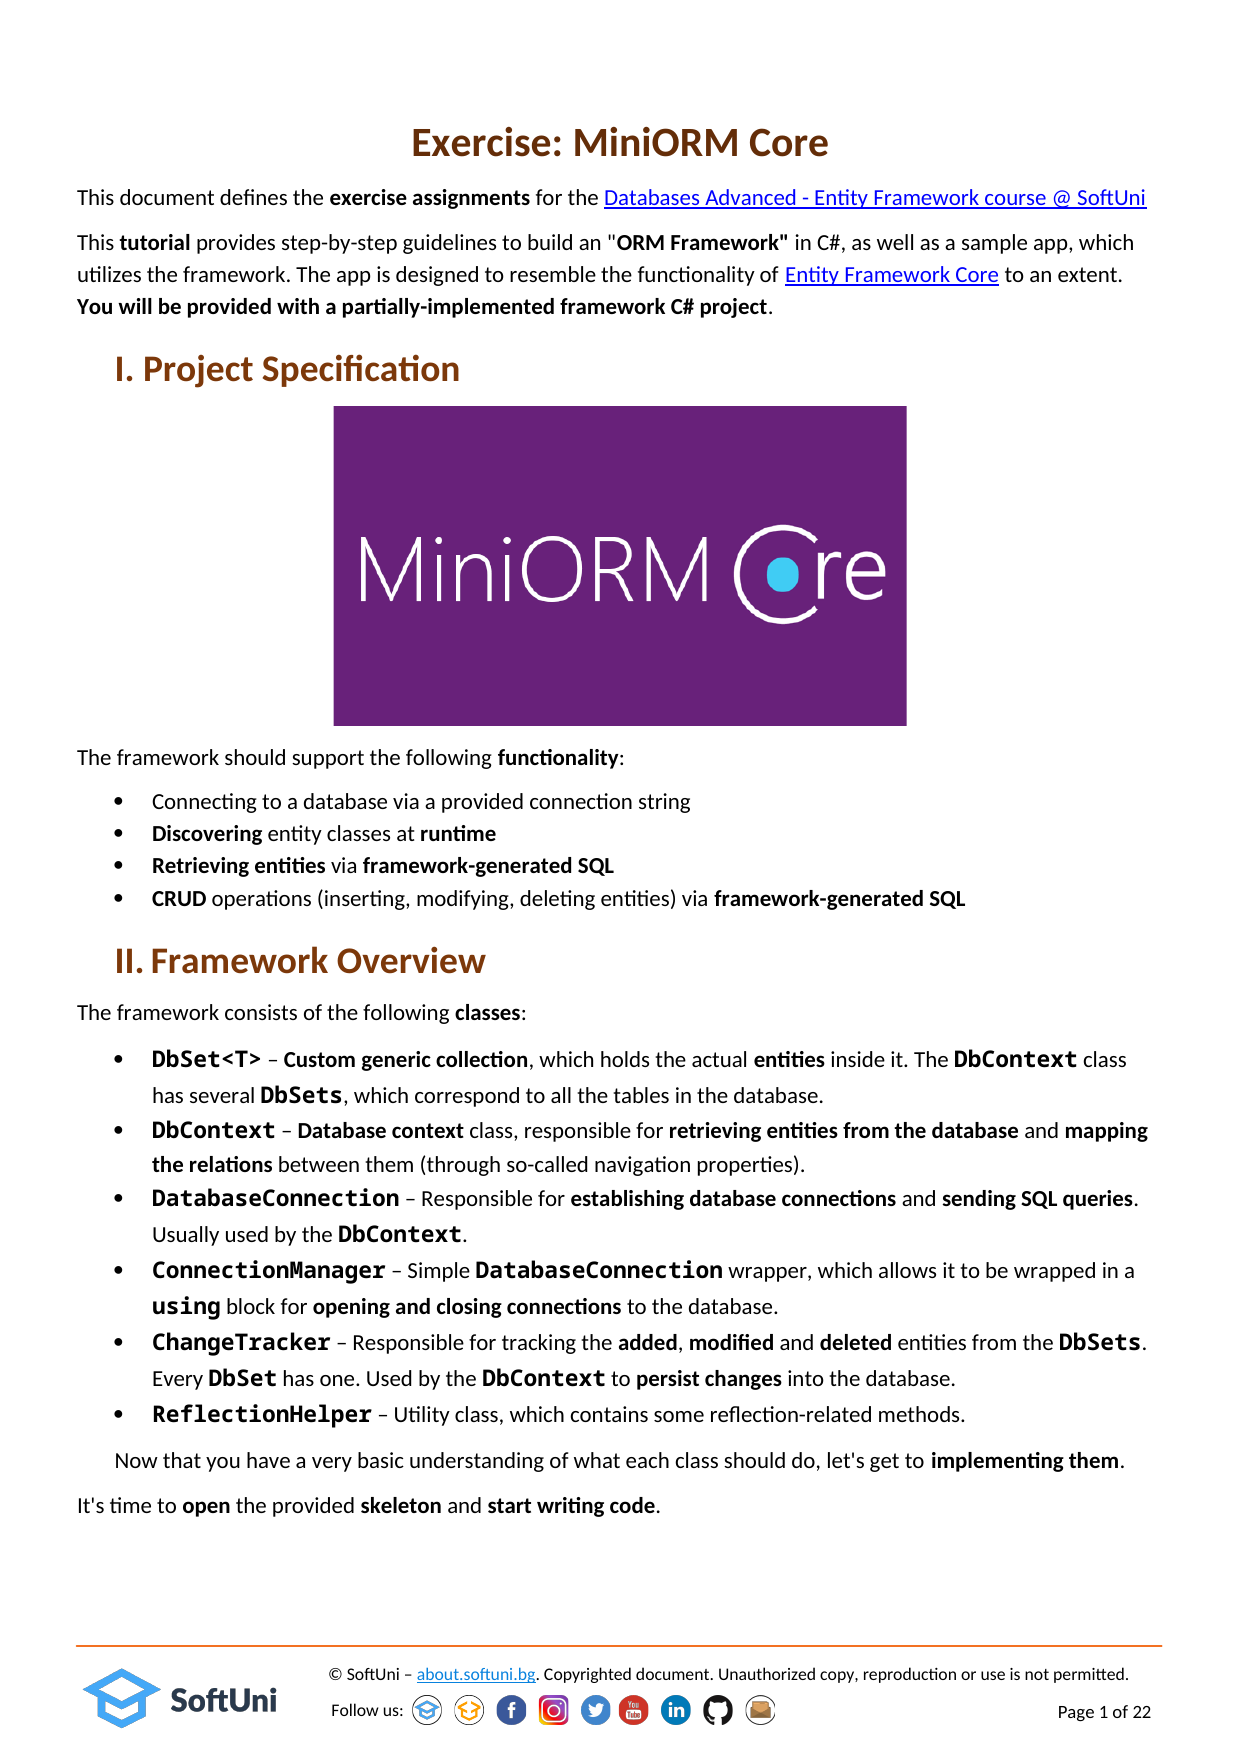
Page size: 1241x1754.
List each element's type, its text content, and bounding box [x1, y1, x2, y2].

list Retrieving entities via framework-generated SQL [114, 852, 1163, 880]
picture [703, 1695, 733, 1725]
picture [682, 1695, 691, 1704]
picture [412, 1695, 442, 1725]
text This document defines the exercise assignments for the Databases Advanced - Entity Framework course @ SoftUni [77, 183, 1163, 211]
picture [618, 1695, 649, 1725]
subtitle I. Project Specification [114, 345, 1163, 391]
picture [538, 1695, 569, 1725]
subtitle Exercise: MiniORM Core [77, 116, 1163, 167]
list DbContext – Database context class, responsible for retrieving entities from the database and mapping the relations between them (through so-called navigation properties). [114, 1114, 1163, 1178]
text This tutorial provides step-by-step guidelines to build an "ORM Framework" in C#, as well as a sample app, which utilizes the framework. The app is designed to resemble the functionality of Entity Framework Core to an extent. You will be provided with a partially-implemented framework C# project. [77, 228, 1163, 320]
subtitle Framework Overview [114, 937, 1163, 983]
picture [661, 1695, 670, 1704]
picture [745, 1695, 775, 1725]
text Now that you have a very basic understanding of what each class should do, let's get to implementing them. [114, 1446, 1163, 1474]
text The framework should support the following functionality: [77, 743, 1163, 771]
list CRUD operations (inserting, modifying, deleting entities) via framework-generated SQL [114, 884, 1163, 912]
text It's time to open the provided skeleton and start writing code. [77, 1491, 1163, 1519]
list ConnectionManager – Simple DatabaseConnection wrapper, which allows it to be wrapped in a using block for opening and closing connections to the database. [114, 1254, 1163, 1321]
picture [333, 406, 907, 726]
picture [76, 1663, 283, 1734]
picture [454, 1695, 484, 1725]
list Discovering entity classes at runtime [114, 819, 1163, 847]
list ReflectionHelper – Utility class, which contains some reflection-related methods. [114, 1398, 1163, 1429]
picture [675, 1707, 684, 1717]
text The framework consists of the following classes: [77, 998, 1163, 1026]
picture [682, 1716, 691, 1725]
picture [496, 1695, 527, 1725]
list ChangeTracker – Responsible for tracking the added, modified and deleted entities from the DbSets. Every DbSet has one. Used by the DbContext to persist changes into the database. [114, 1326, 1163, 1393]
list Connecting to a database via a provided connection string [114, 787, 1163, 815]
picture [581, 1695, 611, 1725]
list DatabaseConnection – Responsible for establishing database connections and sending SQL queries. Usually used by the DbContext. [114, 1182, 1163, 1249]
list DbSet<T> – Custom generic collection, which holds the actual entities inside it. The DbContext class has several DbSets, which correspond to all the tables in the database. [114, 1043, 1163, 1110]
picture [661, 1716, 670, 1725]
